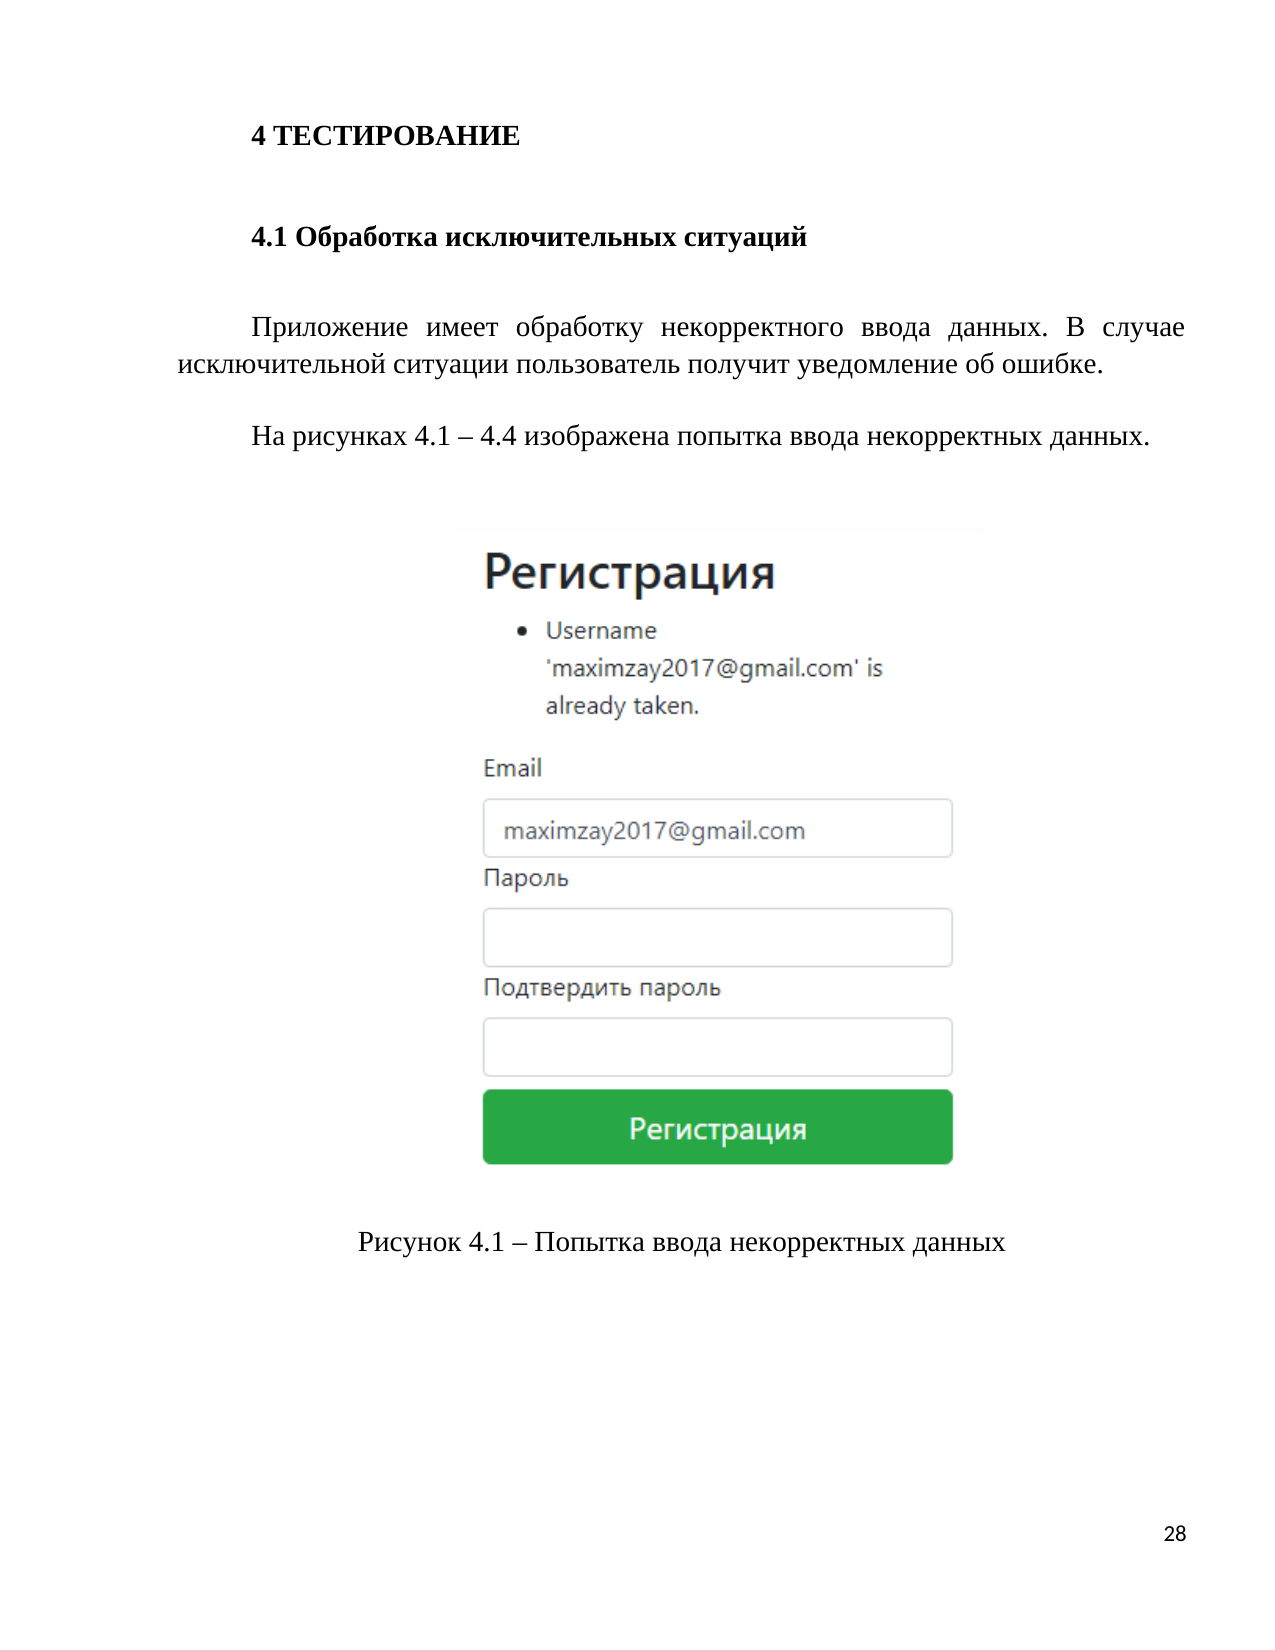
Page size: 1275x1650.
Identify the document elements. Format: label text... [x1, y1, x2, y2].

text 4 ТЕСТИРОВАНИЕ [177, 118, 1186, 152]
text Приложение имеет обработку некорректного ввода данных. В случае исключительной ситуации пользователь получит уведомление об ошибке. [177, 306, 1186, 381]
text На рисунках 4.1 – 4.4 изображена попытка ввода некорректных данных. [251, 418, 1186, 451]
text 4.1 Обработка исключительных ситуаций [195, 219, 1169, 252]
text Рисунок 4.1 – Попытка ввода некорректных данных [177, 1224, 1187, 1258]
picture [455, 528, 983, 1185]
